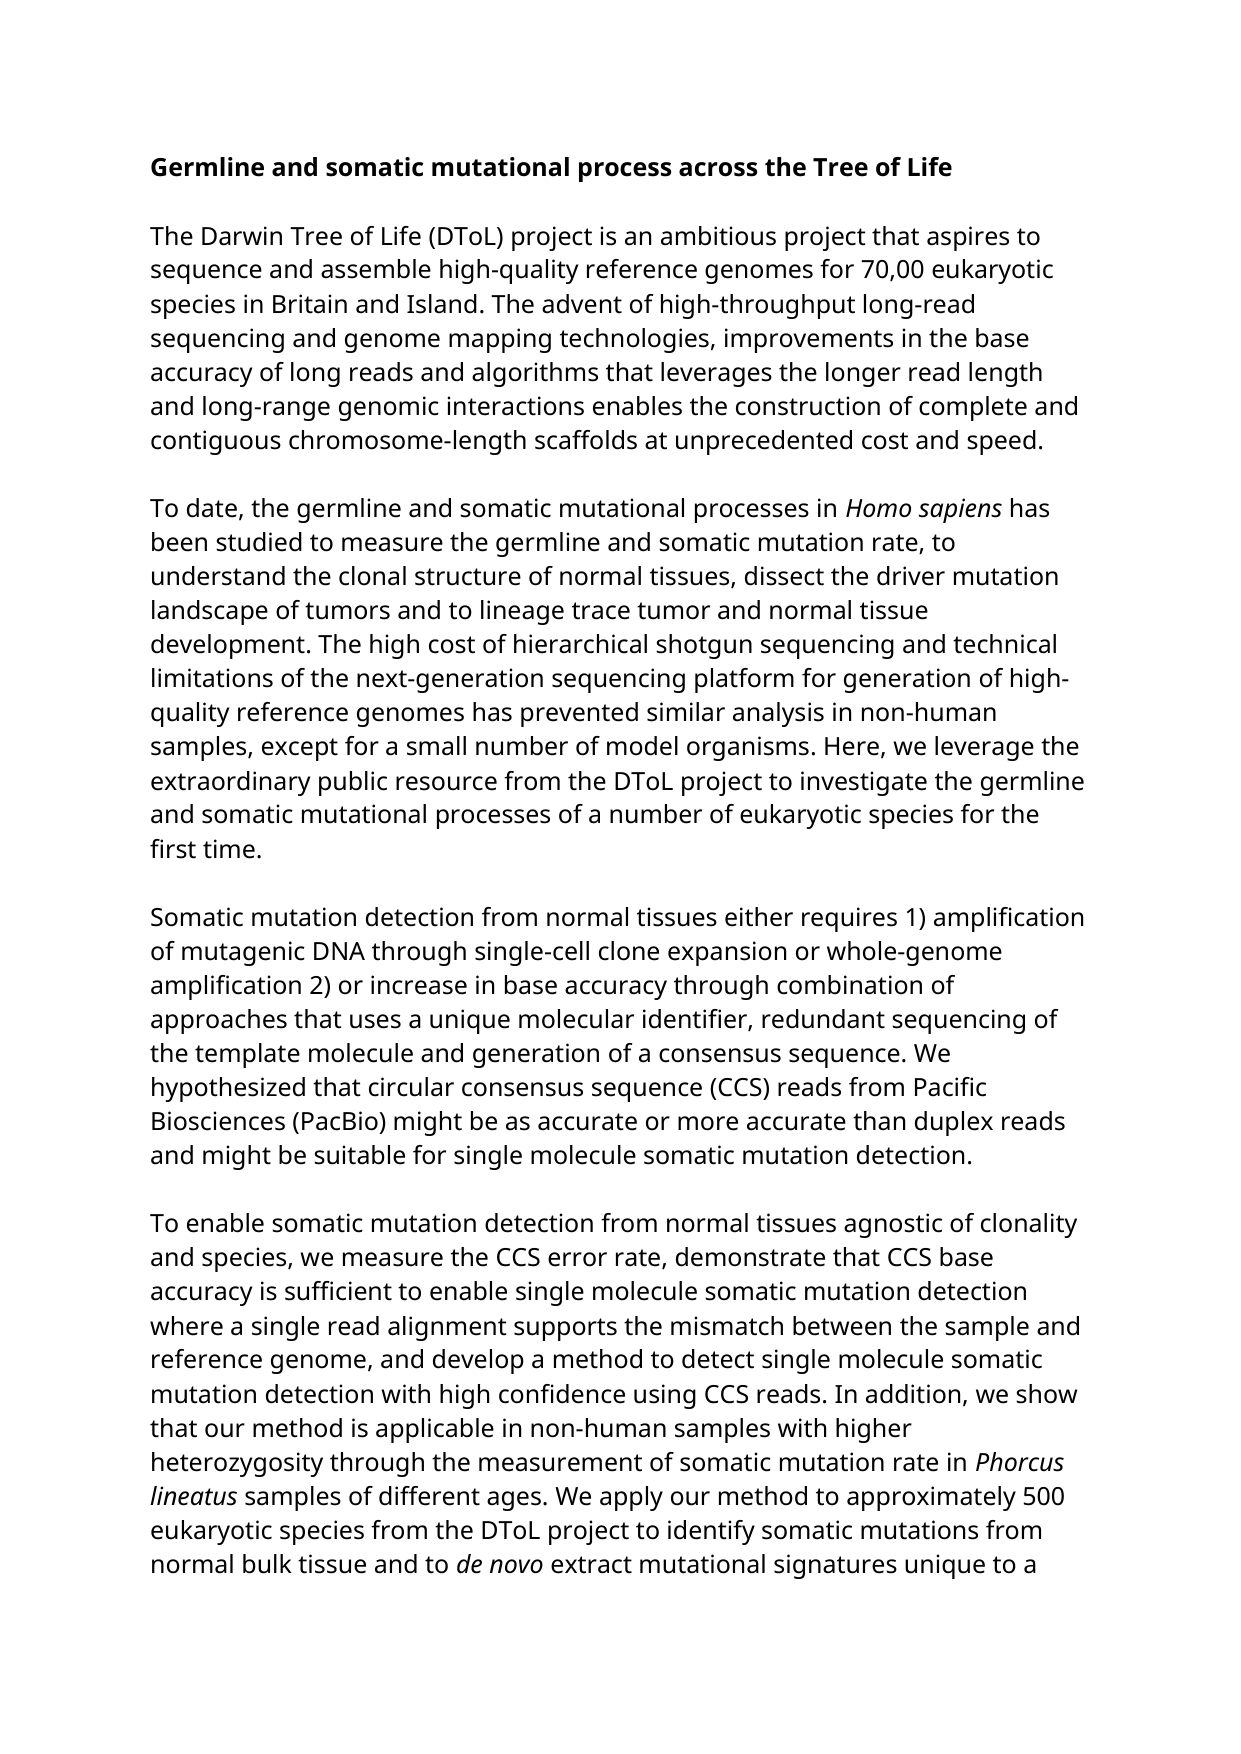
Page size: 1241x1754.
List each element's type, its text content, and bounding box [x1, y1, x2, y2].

text To date, the germline and somatic mutational processes in Homo sapiens has been studied to measure the germline and somatic mutation rate, to understand the clonal structure of normal tissues, dissect the driver mutation landscape of tumors and to lineage trace tumor and normal tissue development. The high cost of hierarchical shotgun sequencing and technical limitations of the next-generation sequencing platform for generation of high-quality reference genomes has prevented similar analysis in non-human samples, except for a small number of model organisms. Here, we leverage the extraordinary public resource from the DToL project to investigate the germline and somatic mutational processes of a number of eukaryotic species for the first time. [150, 491, 1090, 865]
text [150, 1206, 1090, 1581]
text Germline and somatic mutational process across the Tree of Life [150, 150, 1090, 184]
text The Darwin Tree of Life (DToL) project is an ambitious project that aspires to sequence and assemble high-quality reference genomes for 70,00 eukaryotic species in Britain and Island. The advent of high-throughput long-read sequencing and genome mapping technologies, improvements in the base accuracy of long reads and algorithms that leverages the longer read length and long-range genomic interactions enables the construction of complete and contiguous chromosome-length scaffolds at unprecedented cost and speed. [150, 218, 1090, 457]
text Somatic mutation detection from normal tissues either requires 1) amplification of mutagenic DNA through single-cell clone expansion or whole-genome amplification 2) or increase in base accuracy through combination of approaches that uses a unique molecular identifier, redundant sequencing of the template molecule and generation of a consensus sequence. We hypothesized that circular consensus sequence (CCS) reads from Pacific Biosciences (PacBio) might be as accurate or more accurate than duplex reads and might be suitable for single molecule somatic mutation detection. [150, 899, 1090, 1172]
